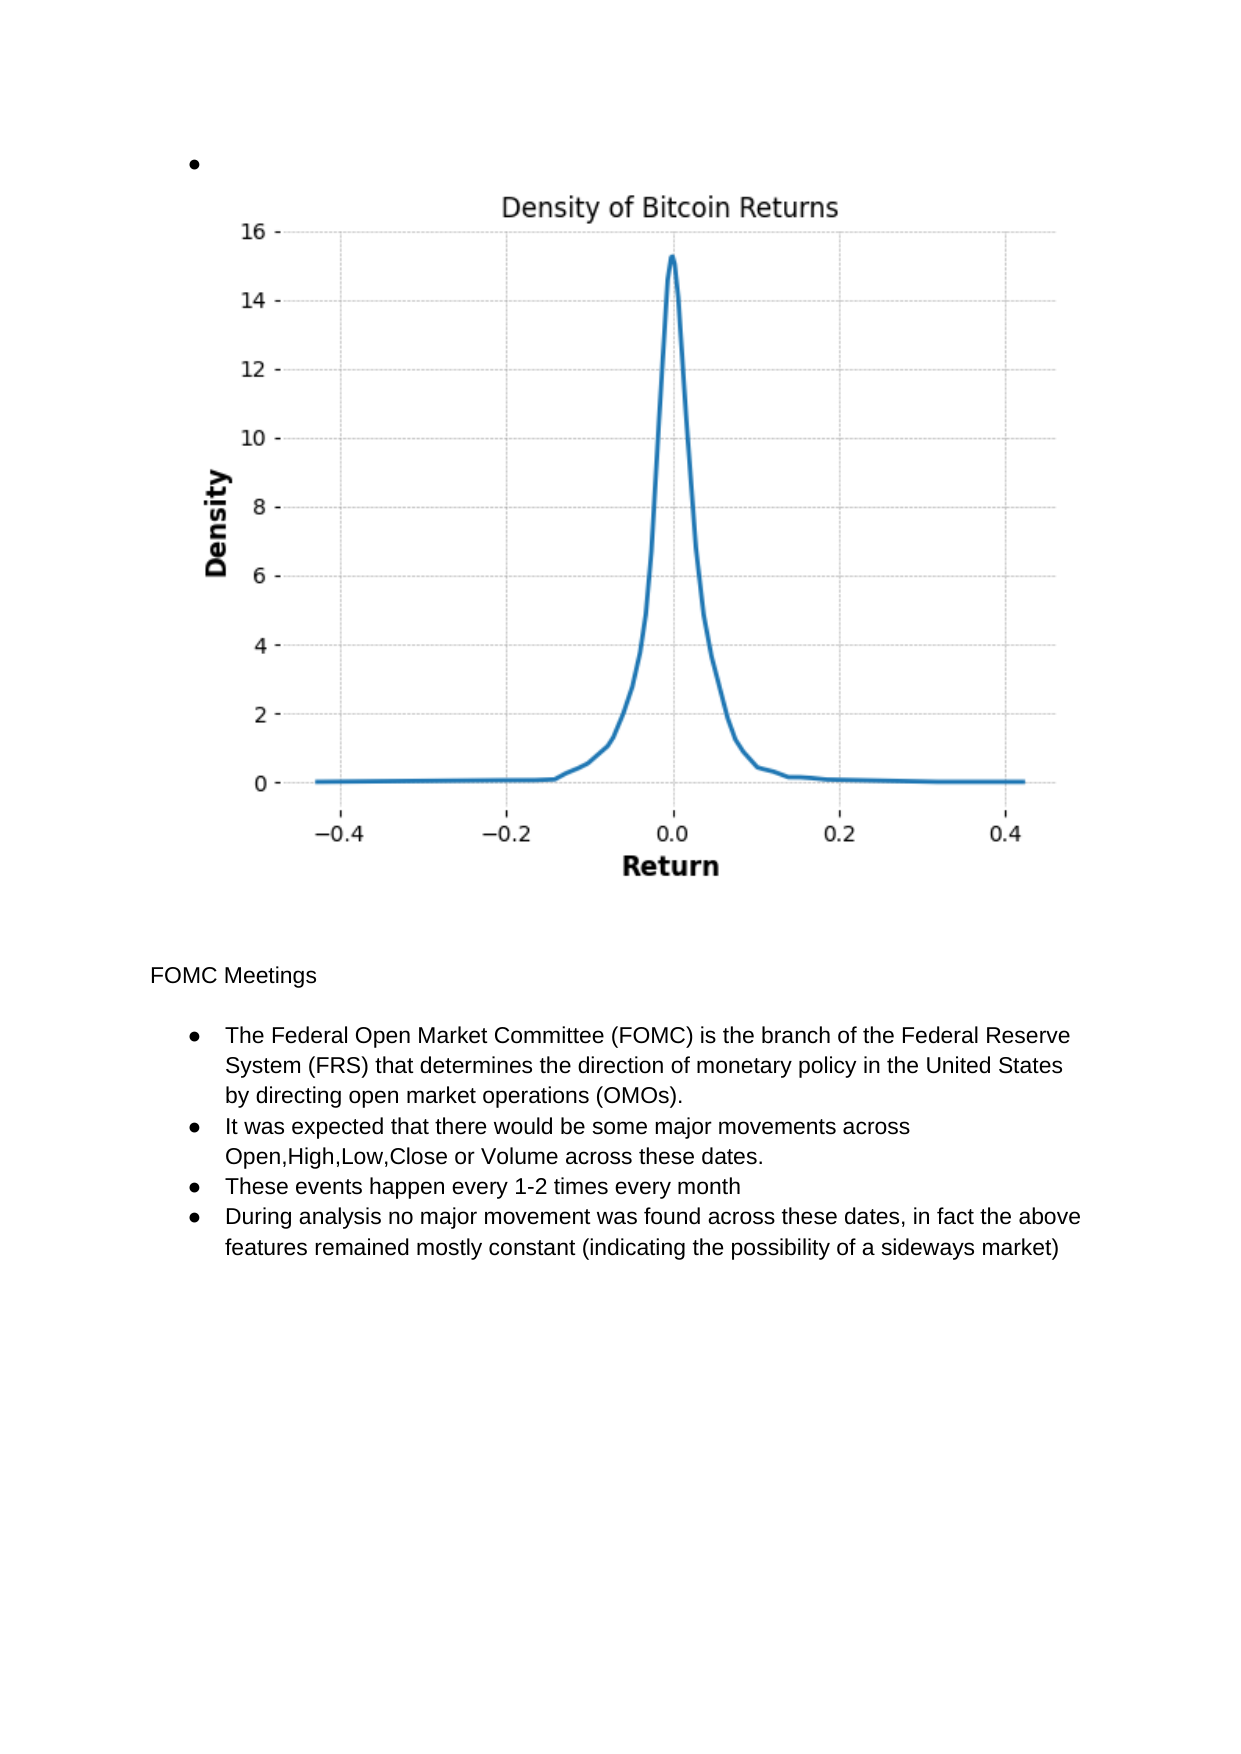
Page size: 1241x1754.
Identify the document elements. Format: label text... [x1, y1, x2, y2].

list These events happen every 1-2 times every month [187, 1173, 1090, 1199]
list The Federal Open Market Committee (FOMC) is the branch of the Federal Reserve System (FRS) that determines the direction of monetary policy in the United States by directing open market operations (OMOs). [187, 1022, 1090, 1109]
list During analysis no major movement was found across these dates, in fact the above features remained mostly constant (indicating the possibility of a sideways market) [187, 1203, 1090, 1260]
text FOMC Meetings [150, 962, 1090, 988]
picture [187, 180, 1074, 898]
list It was expected that there would be some major movements across Open,High,Low,Close or Volume across these dates. [187, 1113, 1090, 1169]
